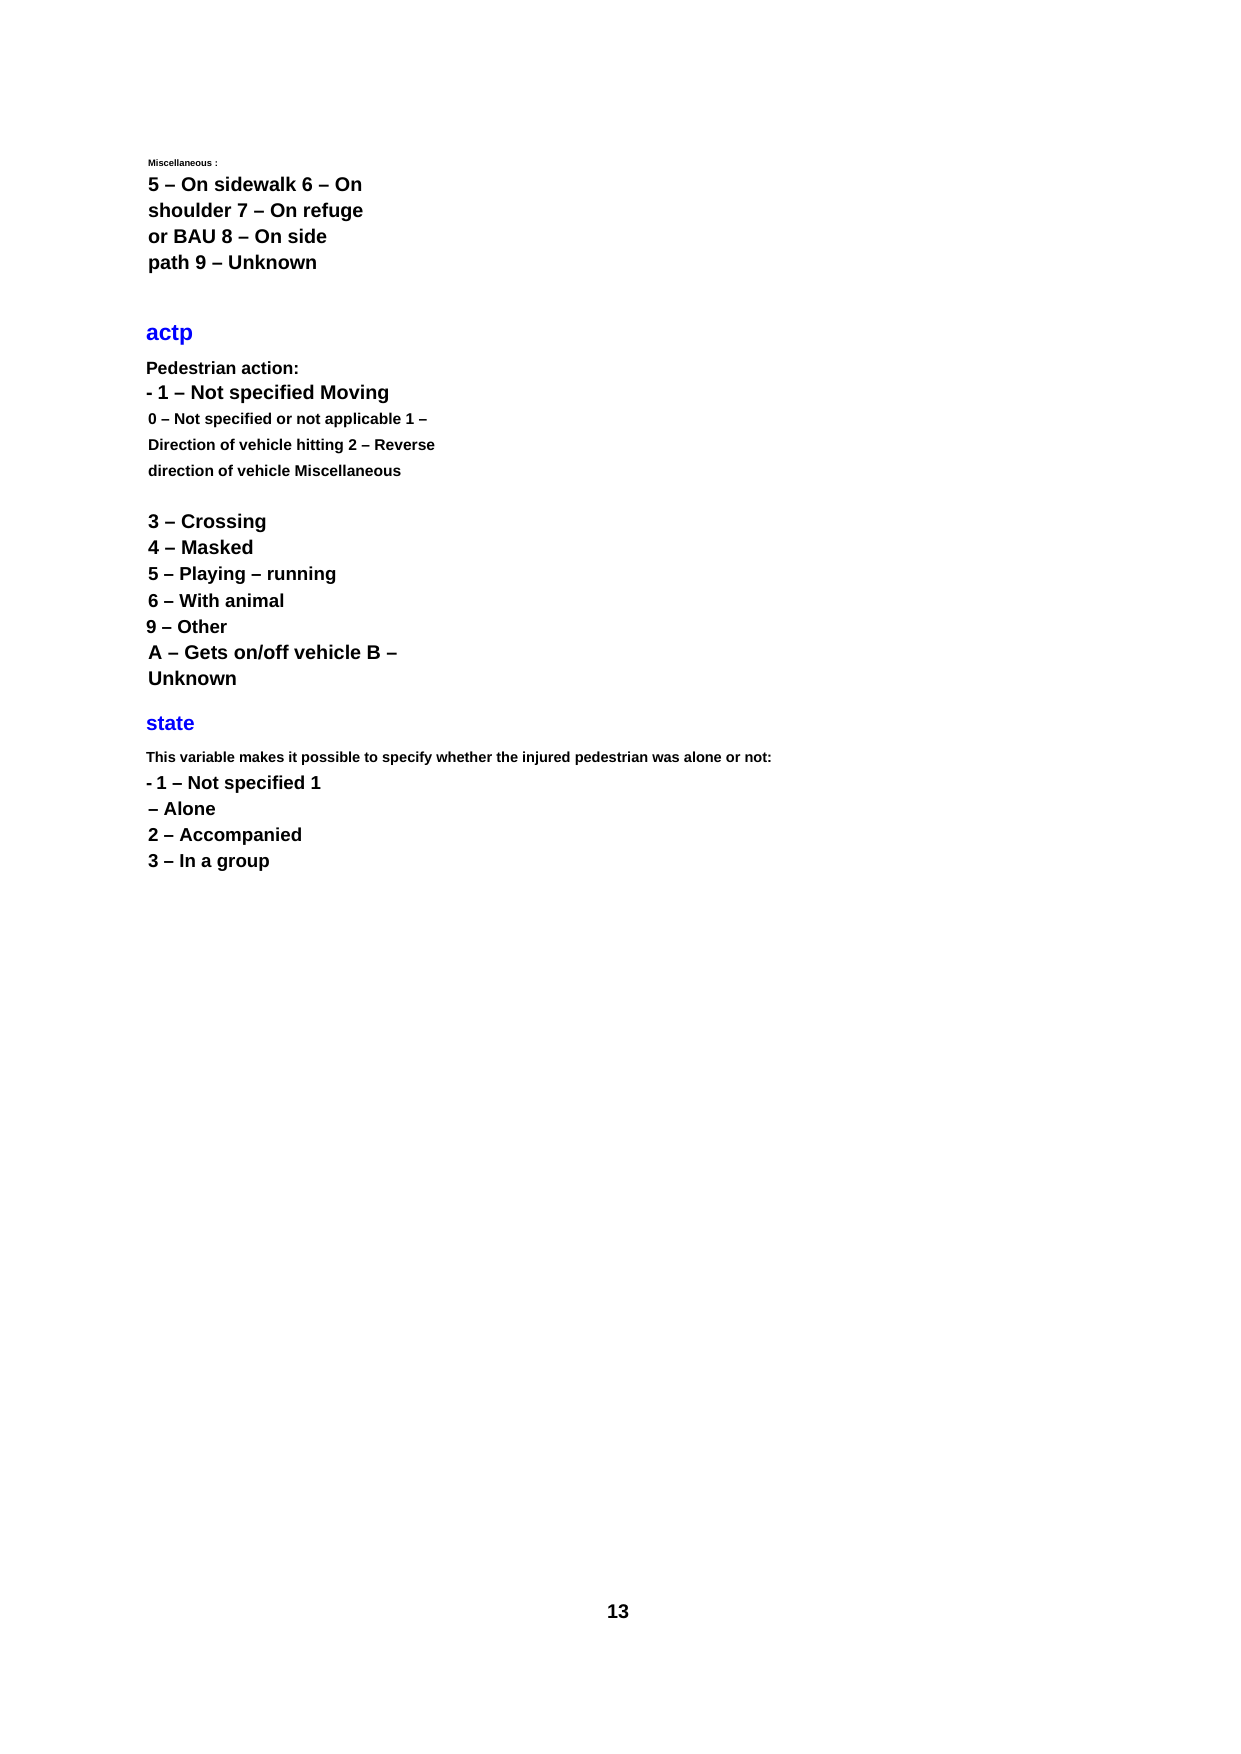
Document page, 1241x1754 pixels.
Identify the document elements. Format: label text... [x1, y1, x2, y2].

text 0 – Not specified or not applicable 1 – [148, 409, 1090, 428]
text path 9 – Unknown [148, 251, 1090, 273]
text or BAU 8 – On side [148, 225, 1090, 247]
list 1 – Not specified 1 [146, 772, 1090, 793]
text shoulder 7 – On refuge [148, 199, 1090, 221]
text 9 – Other [146, 615, 1090, 637]
text A – Gets on/off vehicle B – [148, 641, 1090, 663]
text – Alone [148, 798, 1090, 819]
text 3 – Crossing [148, 510, 1090, 532]
text Direction of vehicle hitting 2 – Reverse [148, 436, 1090, 454]
text 3 – In a group [148, 850, 1090, 872]
text 4 – Masked [148, 536, 1090, 559]
list 1 – Not specified Moving [146, 381, 1090, 404]
text state [146, 711, 1090, 734]
text actp [146, 319, 1090, 345]
text Unknown [148, 666, 1090, 689]
text direction of vehicle Miscellaneous [148, 462, 1090, 480]
text 13 [146, 1600, 1089, 1623]
text 5 – On sidewalk 6 – On [148, 173, 1090, 195]
text 6 – With animal [148, 589, 1090, 611]
text 5 – Playing – running [148, 563, 1090, 585]
text Pedestrian action: [146, 357, 1090, 378]
text 2 – Accompanied [148, 824, 1090, 846]
text This variable makes it possible to specify whether the injured pedestrian was alone or not: [146, 749, 1090, 766]
